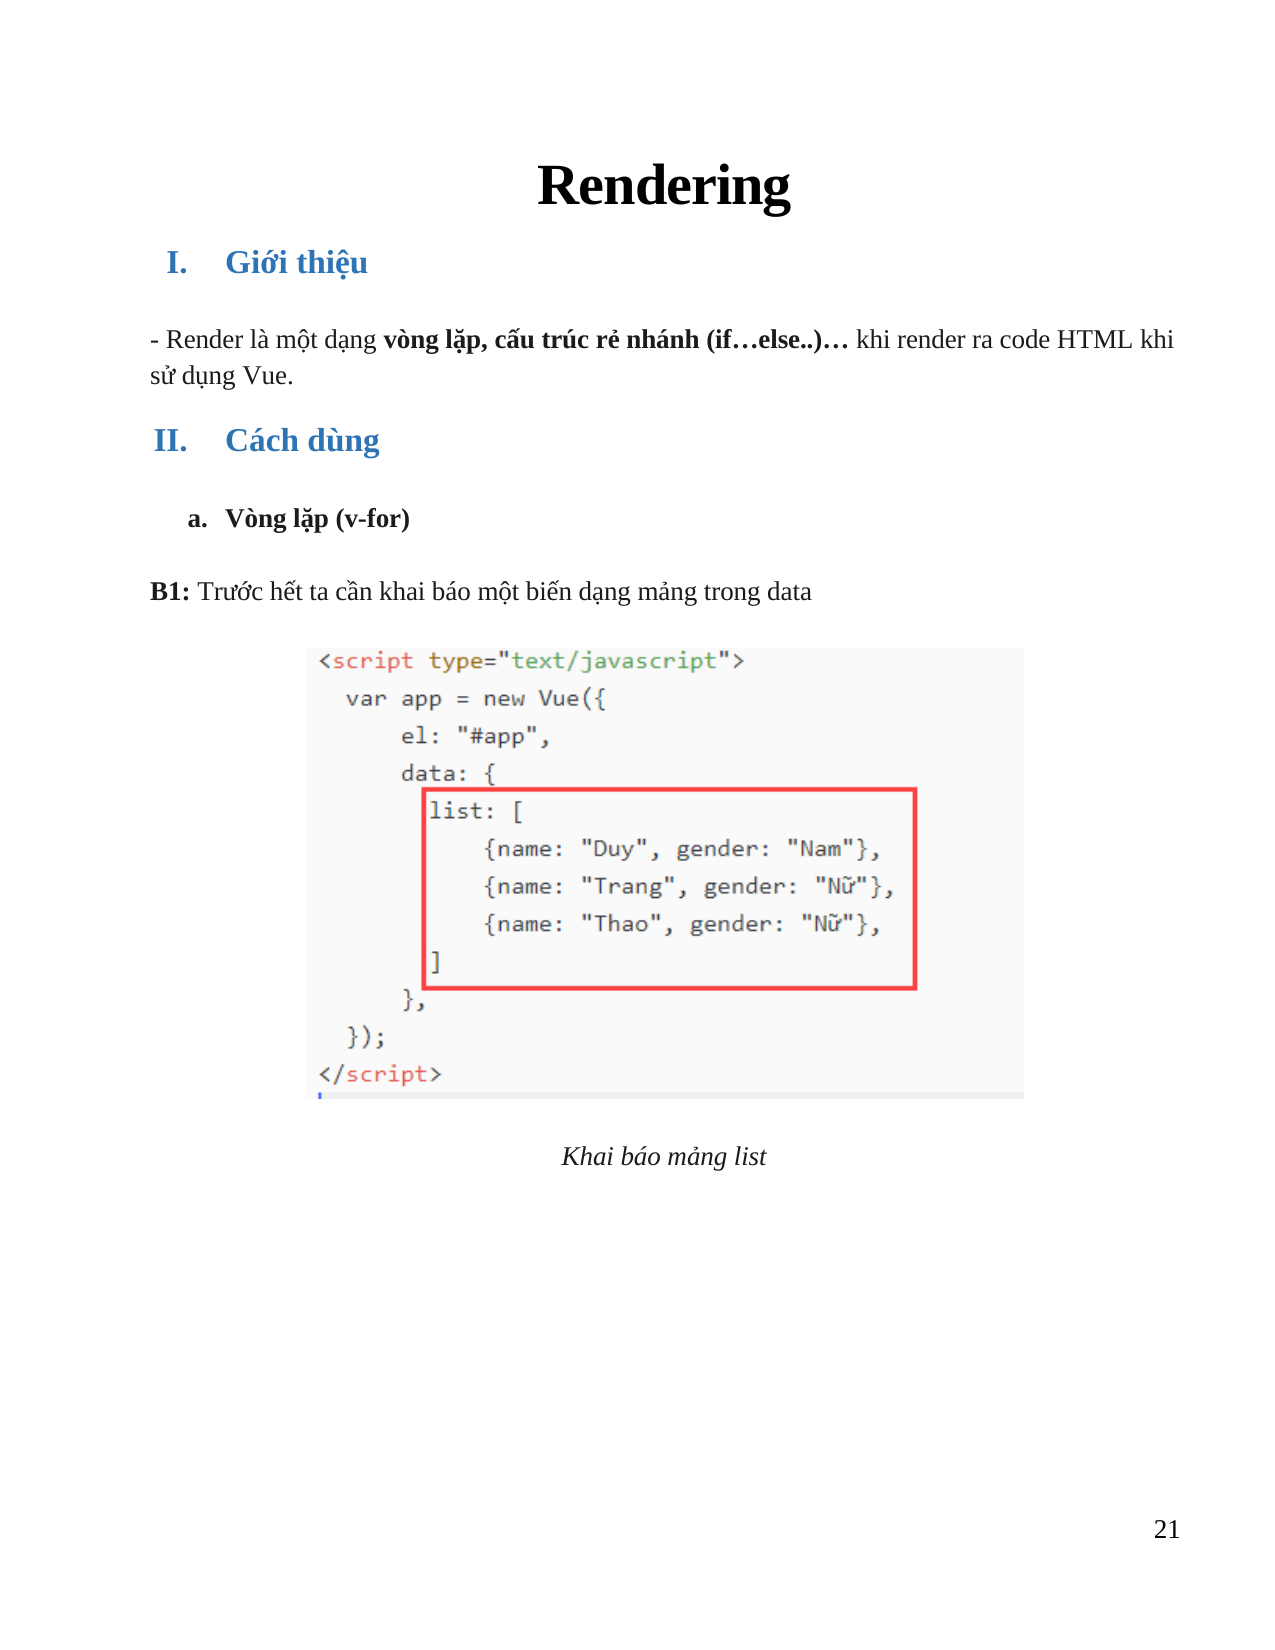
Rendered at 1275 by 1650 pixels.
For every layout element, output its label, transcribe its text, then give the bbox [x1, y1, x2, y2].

picture [306, 648, 1024, 1099]
text B1: Trước hết ta cần khai báo một biến dạng mảng trong data [150, 575, 1181, 606]
text - Render là một dạng vòng lặp, cấu trúc rẻ nhánh (if…else..)… khi render ra code HTML khi sử dụng Vue. [150, 324, 1181, 391]
list Vòng lặp (v-for) [187, 502, 1181, 533]
title Rendering [150, 150, 1181, 217]
text Khai báo mảng list [150, 1140, 1181, 1171]
subtitle Giới thiệu [187, 242, 1181, 280]
subtitle Cách dùng [187, 420, 1181, 458]
